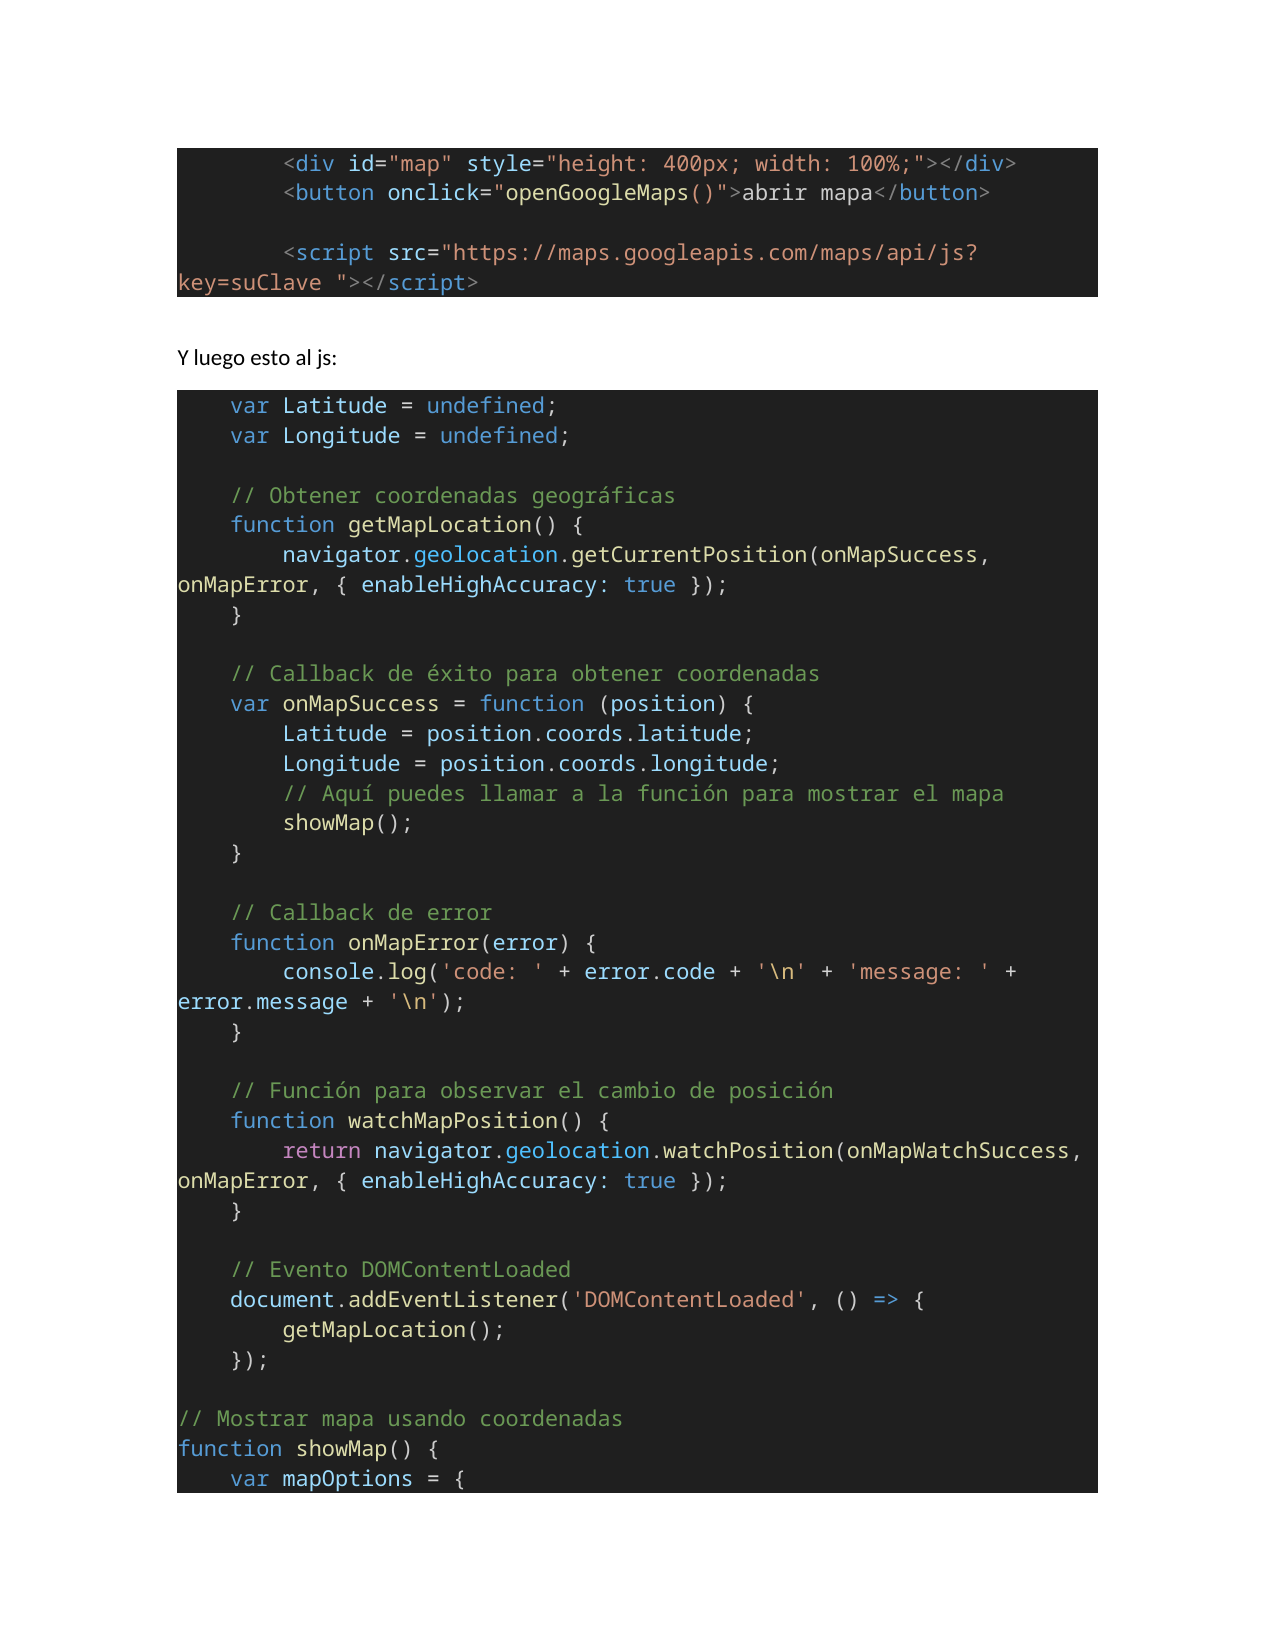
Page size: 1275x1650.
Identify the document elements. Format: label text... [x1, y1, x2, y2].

text var onMapSuccess = function (position) { [177, 688, 1098, 718]
text return navigator.geolocation.watchPosition(onMapWatchSuccess, onMapError, { enableHighAccuracy: true }); [177, 1135, 1098, 1195]
text showMap(); [177, 807, 1098, 837]
text // Mostrar mapa usando coordenadas [177, 1403, 1098, 1433]
text <button onclick="openGoogleMaps()">abrir mapa</button> [177, 177, 1098, 207]
text }); [177, 1344, 1098, 1373]
text var Latitude = undefined; [177, 390, 1098, 420]
text var mapOptions = { [177, 1463, 1098, 1493]
text <script src="https://maps.googleapis.com/maps/api/js?key=suClave "></script> [177, 237, 1098, 297]
text // Aquí puedes llamar a la función para mostrar el mapa [177, 778, 1098, 807]
text <div id="map" style="height: 400px; width: 100%;"></div> [177, 148, 1098, 177]
text console.log('code: ' + error.code + '\n' + 'message: ' + error.message + '\n'); [177, 956, 1098, 1016]
text } [177, 837, 1098, 867]
text function getMapLocation() { [177, 509, 1098, 539]
text function watchMapPosition() { [177, 1105, 1098, 1135]
text } [177, 1195, 1098, 1224]
text // Obtener coordenadas geográficas [177, 480, 1098, 509]
text // Función para observar el cambio de posición [177, 1076, 1098, 1105]
text function onMapError(error) { [177, 927, 1098, 956]
text // Evento DOMContentLoaded [177, 1254, 1098, 1284]
text // Callback de éxito para obtener coordenadas [177, 658, 1098, 688]
text function showMap() { [177, 1433, 1098, 1463]
text // Callback de error [177, 897, 1098, 927]
text } [177, 1016, 1098, 1046]
text Y luego esto al js: [177, 343, 1098, 371]
text navigator.geolocation.getCurrentPosition(onMapSuccess, onMapError, { enableHighAccuracy: true }); [177, 539, 1098, 599]
text getMapLocation(); [177, 1314, 1098, 1344]
text } [177, 599, 1098, 629]
text Latitude = position.coords.latitude; [177, 718, 1098, 748]
text document.addEventListener('DOMContentLoaded', () => { [177, 1284, 1098, 1314]
text Longitude = position.coords.longitude; [177, 748, 1098, 778]
text var Longitude = undefined; [177, 420, 1098, 450]
